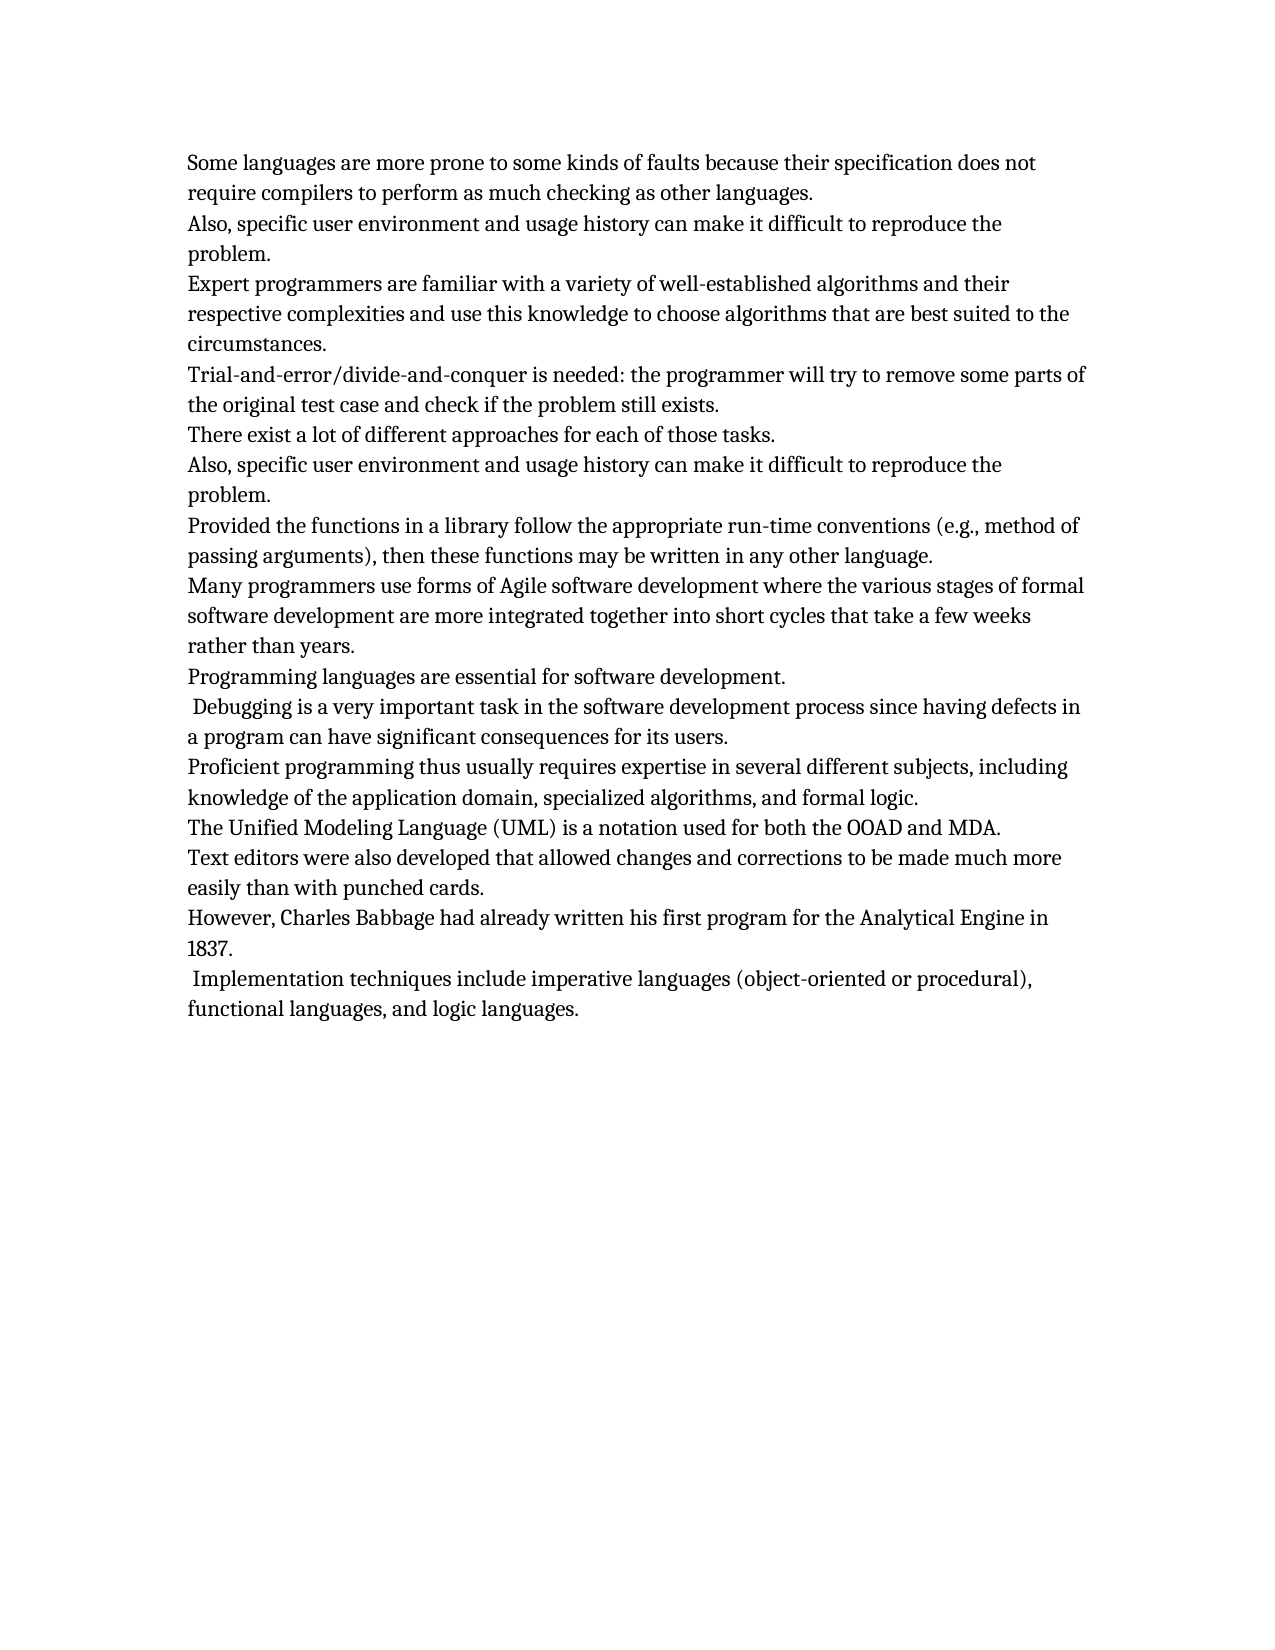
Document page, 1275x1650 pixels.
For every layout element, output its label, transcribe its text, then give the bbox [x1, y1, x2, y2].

text Some languages are more prone to some kinds of faults because their specification does not require compilers to perform as much checking as other languages. Also, specific user environment and usage history can make it difficult to reproduce the problem. Expert programmers are familiar with a variety of well-established algorithms and their respective complexities and use this knowledge to choose algorithms that are best suited to the circumstances. Trial-and-error/divide-and-conquer is needed: the programmer will try to remove some parts of the original test case and check if the problem still exists. There exist a lot of different approaches for each of those tasks. Also, specific user environment and usage history can make it difficult to reproduce the problem. Provided the functions in a library follow the appropriate run-time conventions (e.g., method of passing arguments), then these functions may be written in any other language. Many programmers use forms of Agile software development where the various stages of formal software development are more integrated together into short cycles that take a few weeks rather than years. Programming languages are essential for software development. Debugging is a very important task in the software development process since having defects in a program can have significant consequences for its users. Proficient programming thus usually requires expertise in several different subjects, including knowledge of the application domain, specialized algorithms, and formal logic. The Unified Modeling Language (UML) is a notation used for both the OOAD and MDA. Text editors were also developed that allowed changes and corrections to be made much more easily than with punched cards. However, Charles Babbage had already written his first program for the Analytical Engine in 1837. Implementation techniques include imperative languages (object-oriented or procedural), functional languages, and logic languages. [187, 150, 1087, 1022]
